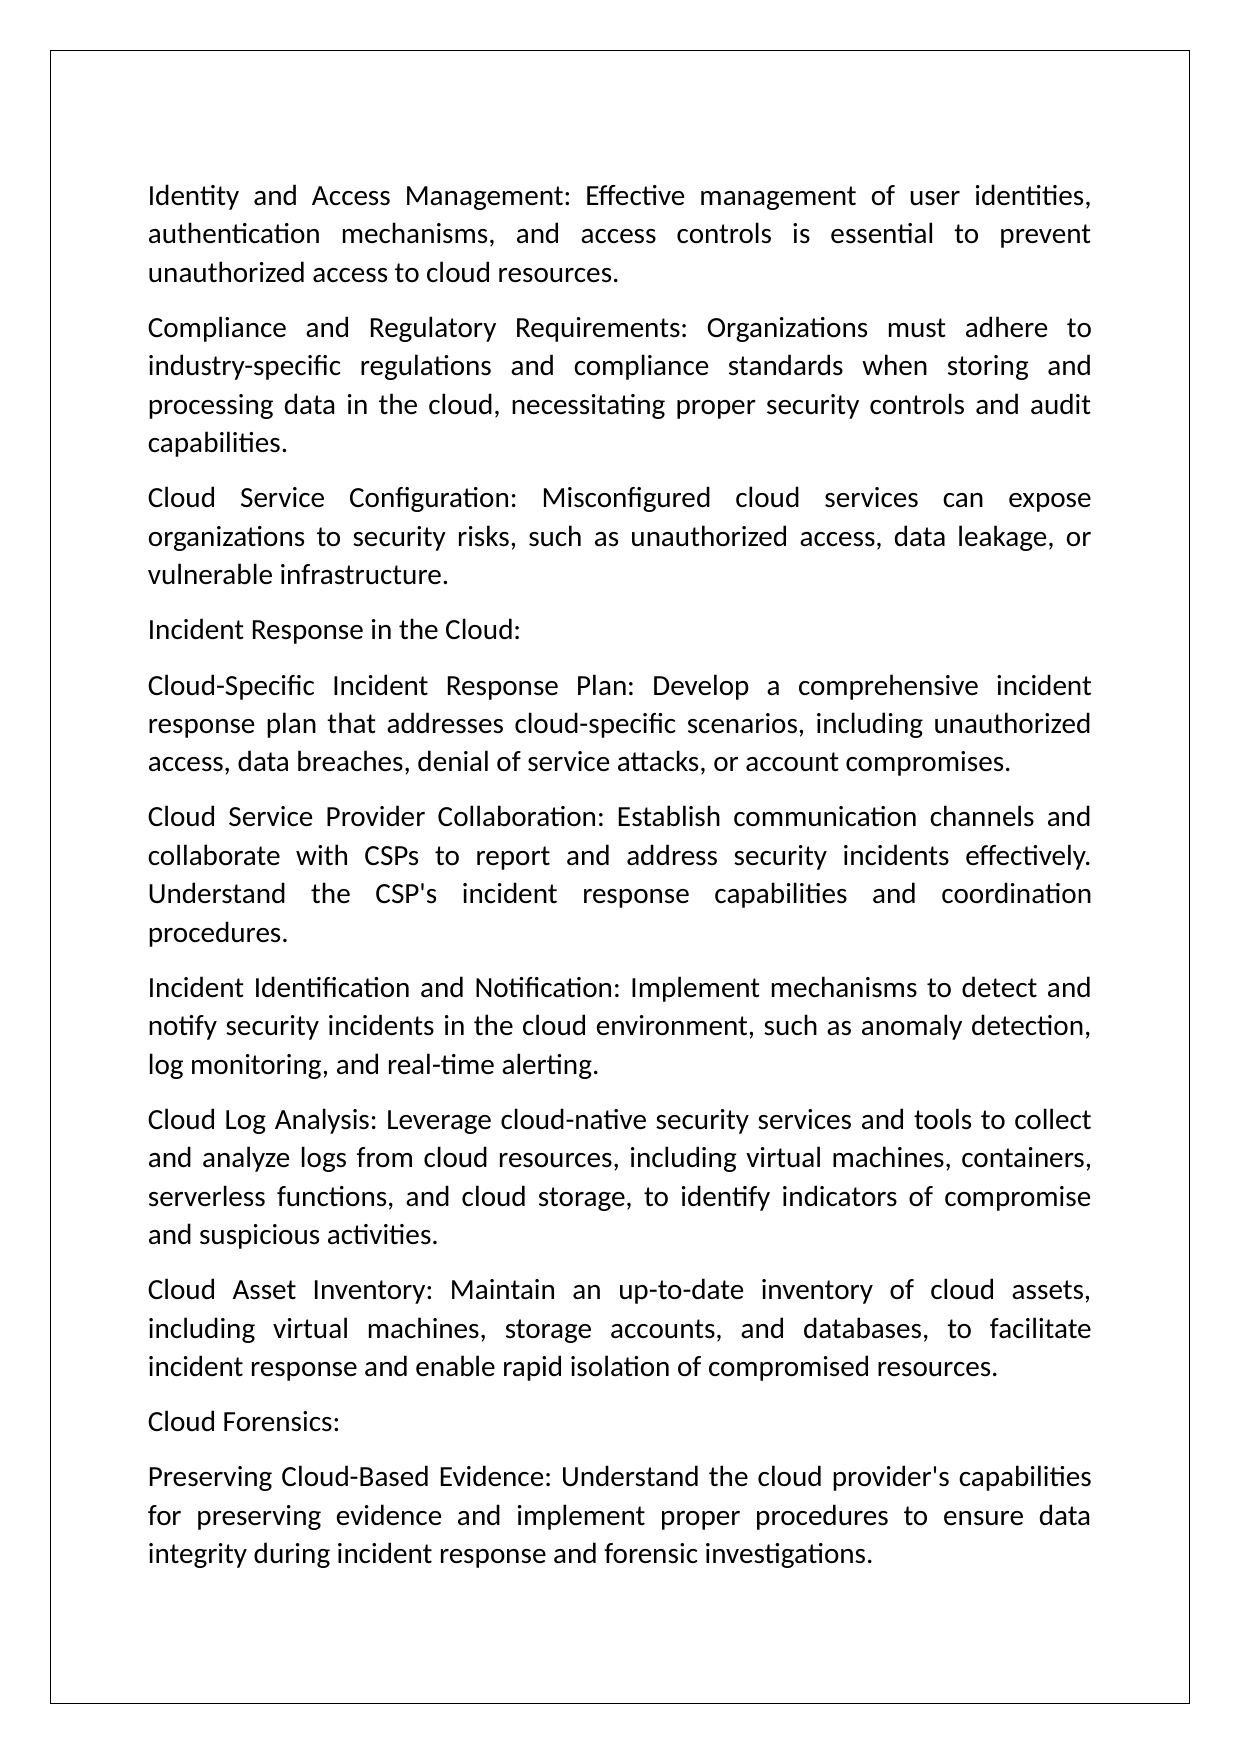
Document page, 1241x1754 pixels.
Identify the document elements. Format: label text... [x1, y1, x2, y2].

text Incident Response in the Cloud: [148, 611, 1093, 647]
text Cloud Service Configuration: Misconfigured cloud services can expose organizations to security risks, such as unauthorized access, data leakage, or vulnerable infrastructure. [148, 479, 1093, 592]
text Cloud Forensics: [148, 1403, 1093, 1439]
text Cloud Log Analysis: Leverage cloud-native security services and tools to collect and analyze logs from cloud resources, including virtual machines, containers, serverless functions, and cloud storage, to identify indicators of compromise and suspicious activities. [148, 1101, 1093, 1252]
text Cloud Asset Inventory: Maintain an up-to-date inventory of cloud assets, including virtual machines, storage accounts, and databases, to facilitate incident response and enable rapid isolation of compromised resources. [148, 1271, 1093, 1384]
text Cloud Service Provider Collaboration: Establish communication channels and collaborate with CSPs to report and address security incidents effectively. Understand the CSP's incident response capabilities and coordination procedures. [148, 798, 1093, 949]
text Incident Identification and Notification: Implement mechanisms to detect and notify security incidents in the cloud environment, such as anomaly detection, log monitoring, and real-time alerting. [148, 969, 1093, 1081]
text Cloud-Specific Incident Response Plan: Develop a comprehensive incident response plan that addresses cloud-specific scenarios, including unauthorized access, data breaches, denial of service attacks, or account compromises. [148, 667, 1093, 779]
text Preserving Cloud-Based Evidence: Understand the cloud provider's capabilities for preserving evidence and implement proper procedures to ensure data integrity during incident response and forensic investigations. [148, 1458, 1093, 1571]
text Identity and Access Management: Effective management of user identities, authentication mechanisms, and access controls is essential to prevent unauthorized access to cloud resources. [148, 177, 1093, 289]
text Compliance and Regulatory Requirements: Organizations must adhere to industry-specific regulations and compliance standards when storing and processing data in the cloud, necessitating proper security controls and audit capabilities. [148, 309, 1093, 460]
